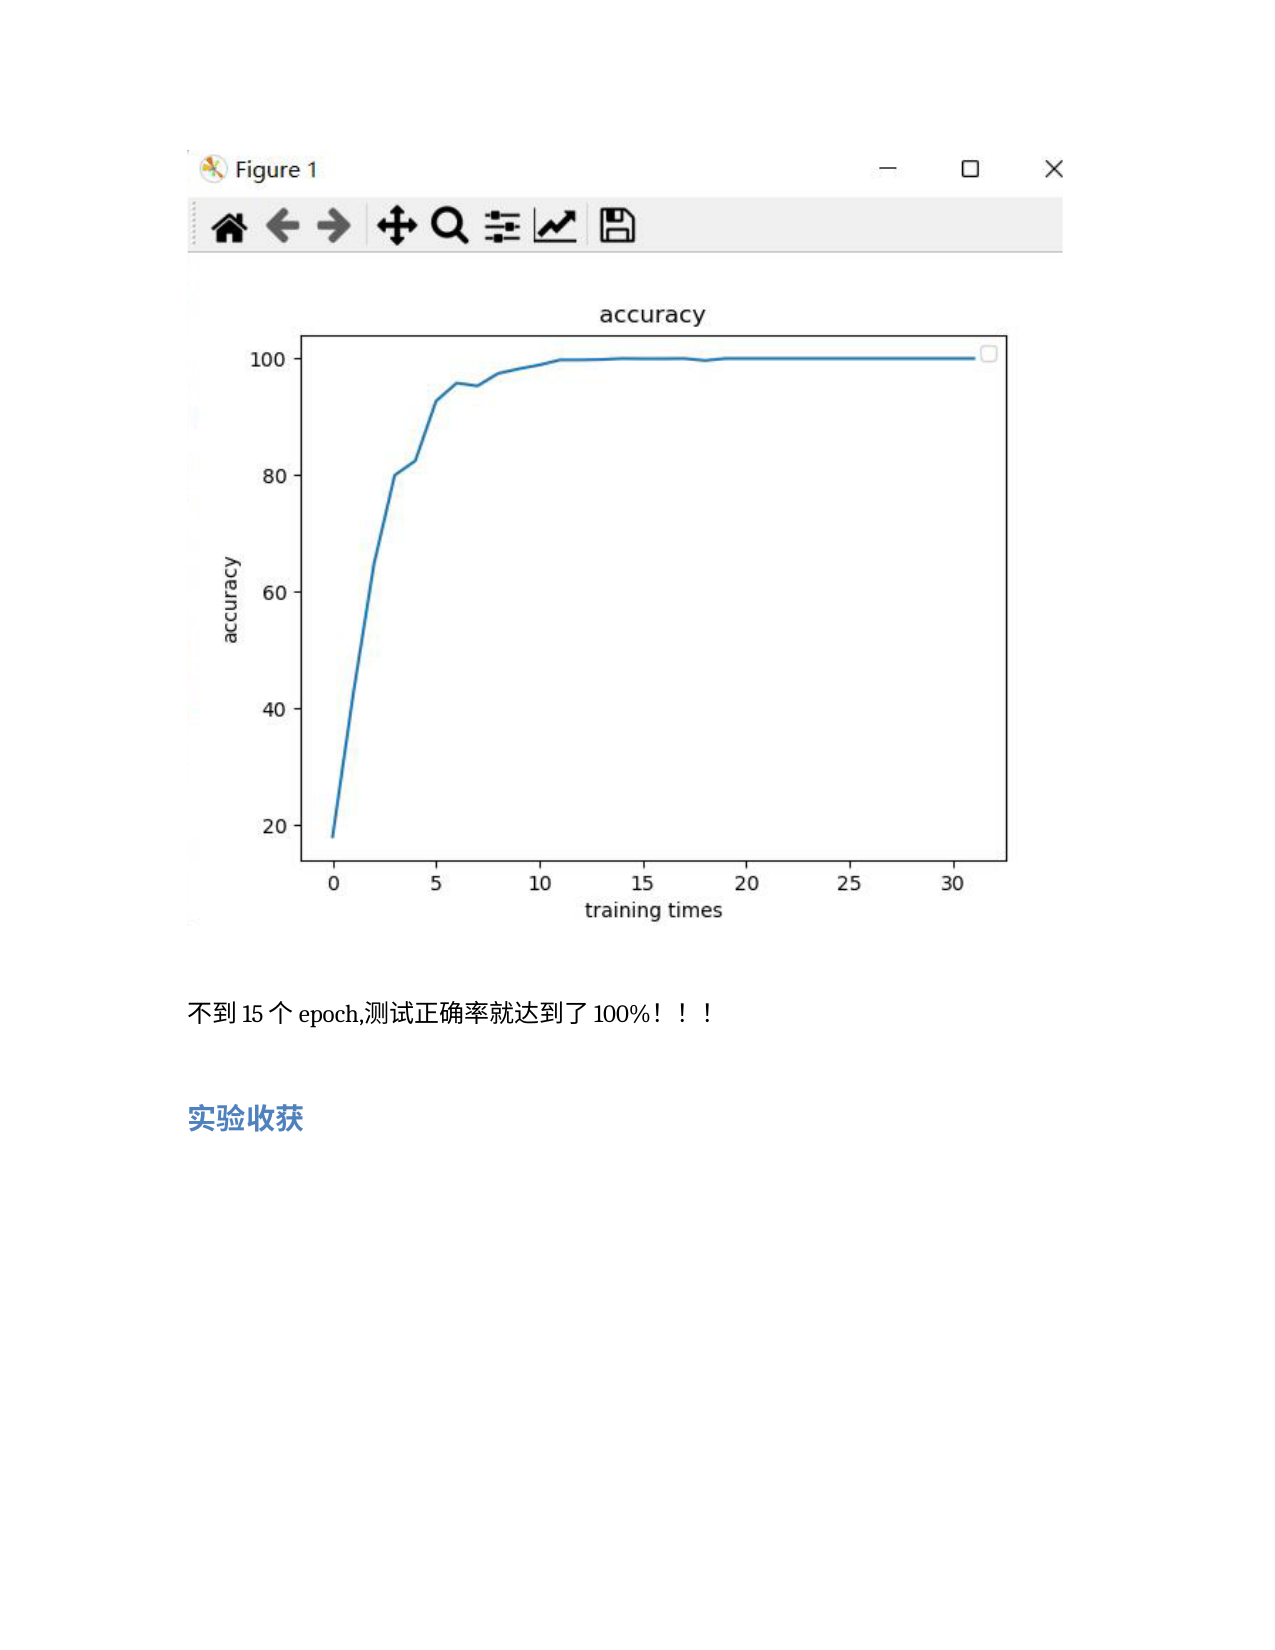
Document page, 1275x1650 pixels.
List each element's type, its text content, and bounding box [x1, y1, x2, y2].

subtitle 实验收获 [187, 1098, 1087, 1138]
picture [187, 150, 1063, 926]
text 不到15个epoch,测试正确率就达到了100%！！！ [187, 994, 1087, 1030]
